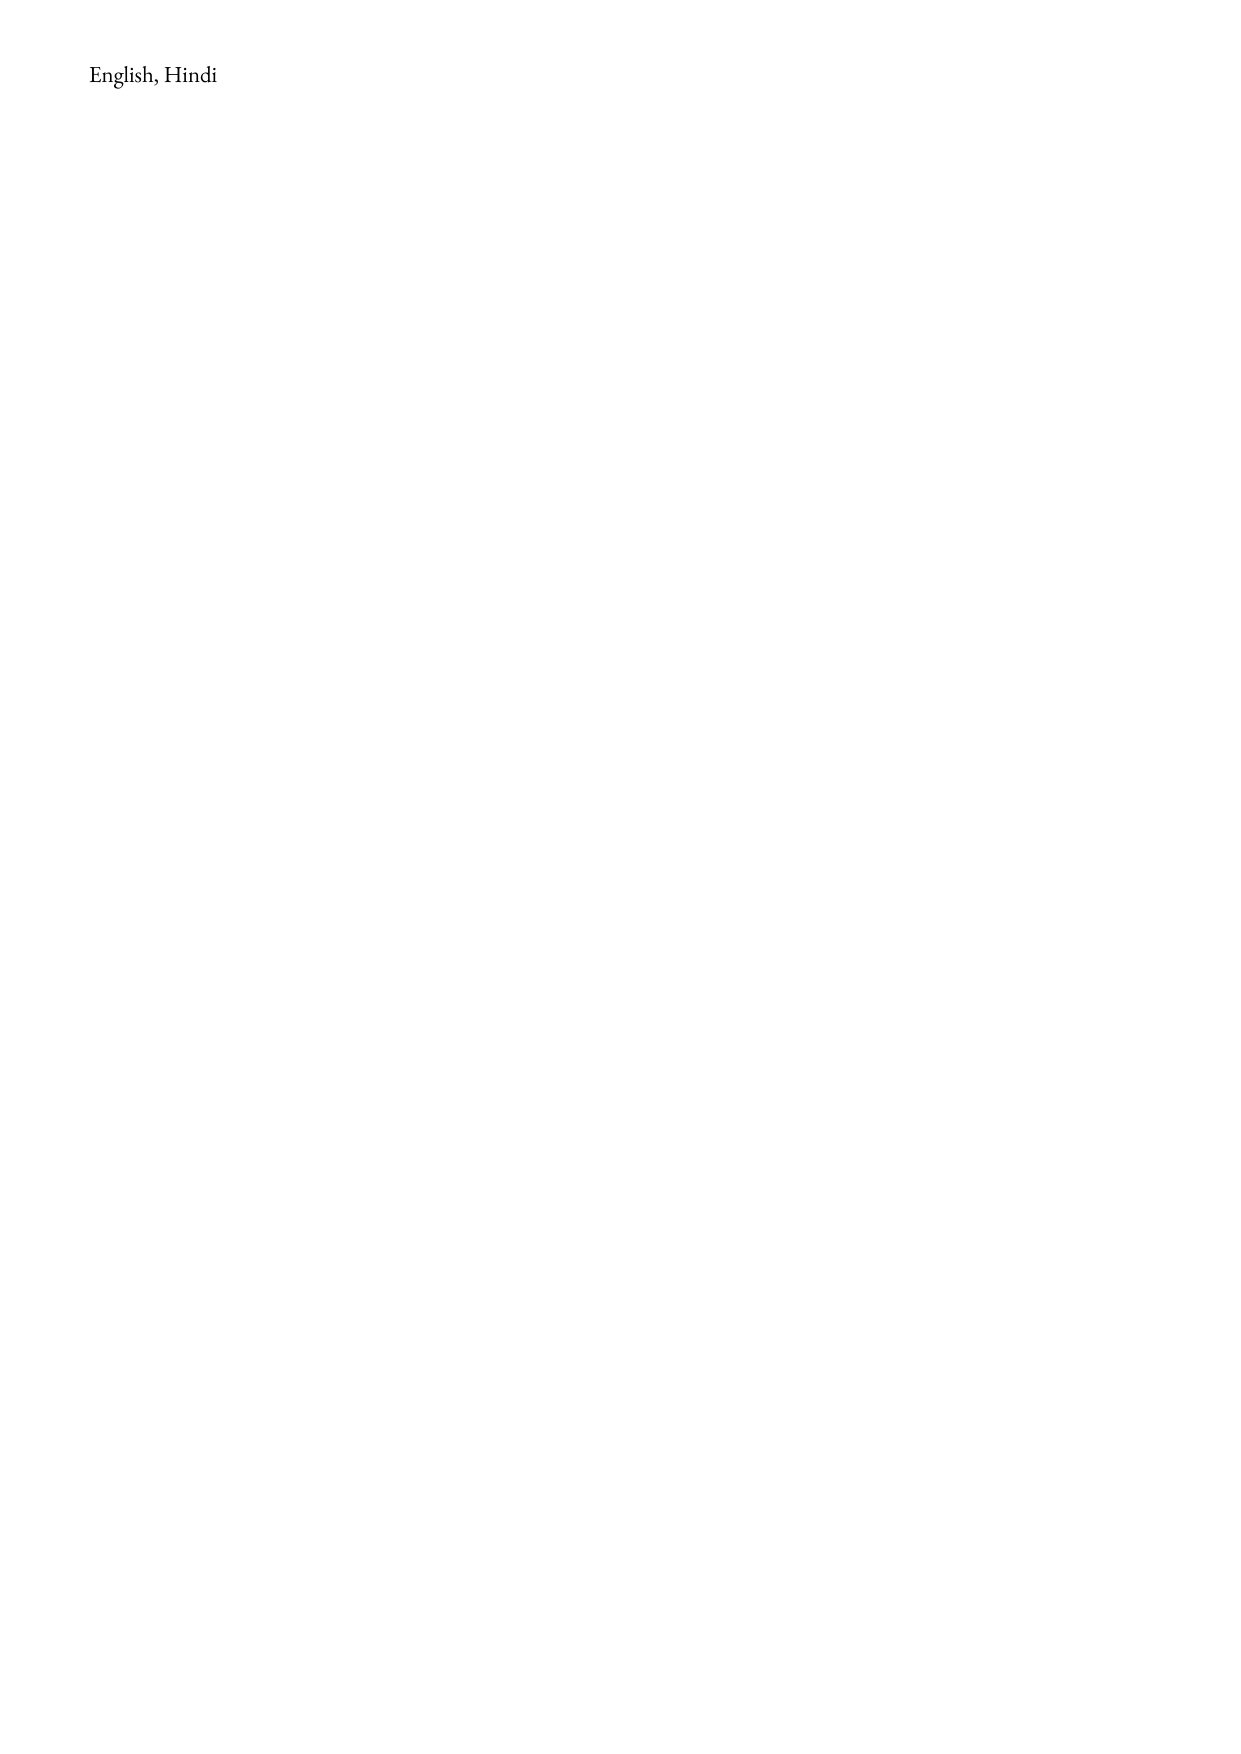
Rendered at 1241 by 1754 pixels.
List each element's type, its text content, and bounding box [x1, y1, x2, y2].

text English, Hindi [88, 59, 1152, 89]
